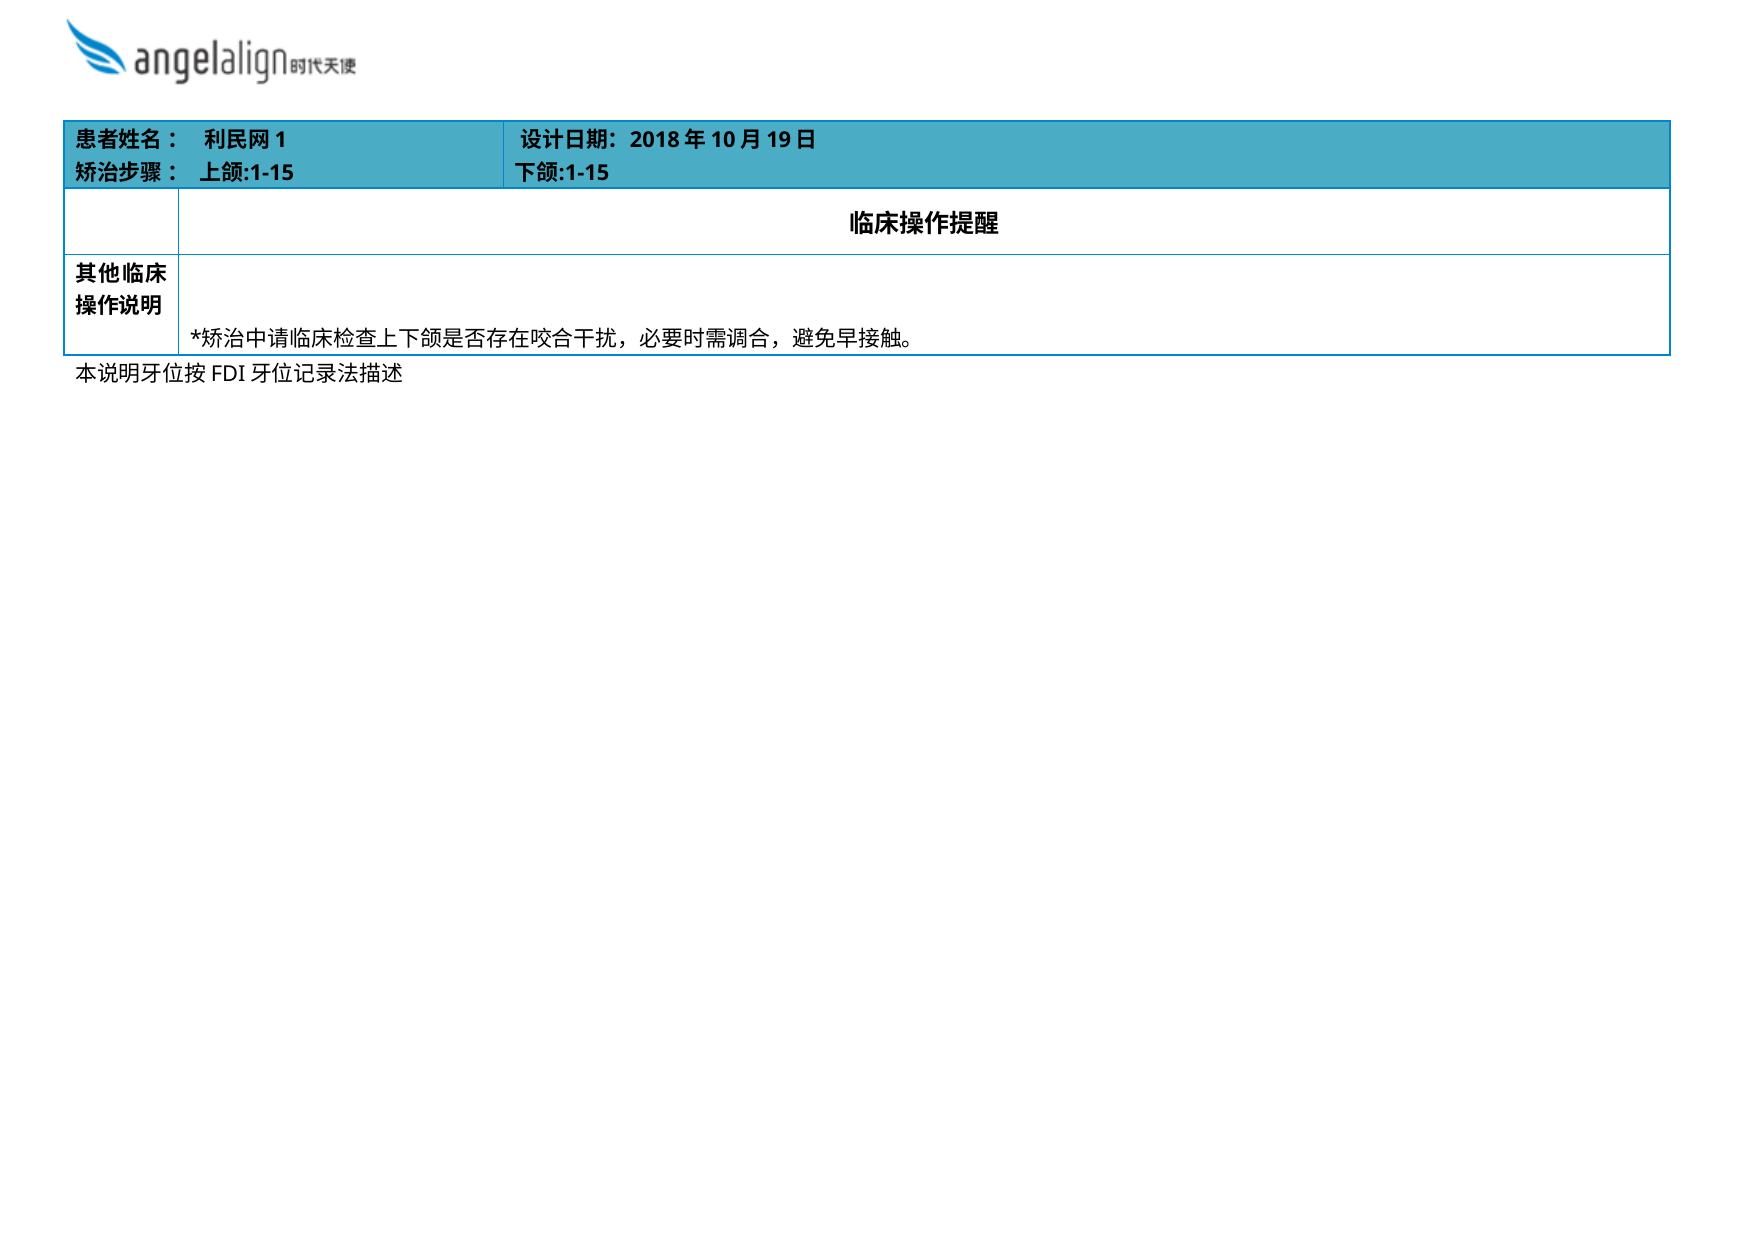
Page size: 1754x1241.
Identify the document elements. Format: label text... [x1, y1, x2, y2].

picture [45, 9, 373, 97]
table_cell 临床操作提醒 [179, 189, 1669, 254]
table_header 设计日期：2018年10月19日 下颌:1-15 [504, 122, 1669, 187]
table_cell 其他临床操作说明 [65, 255, 178, 354]
table_header 患者姓名 ： 利民网1 矫治步骤 ： 上颌:1-15 [65, 122, 503, 187]
text 本说明牙位按FDI牙位记录法描述 [75, 356, 1679, 388]
table_cell [65, 189, 178, 254]
table_cell *矫治中请临床检查上下颌是否存在咬合干扰，必要时需调合，避免早接触。 [179, 255, 1669, 354]
